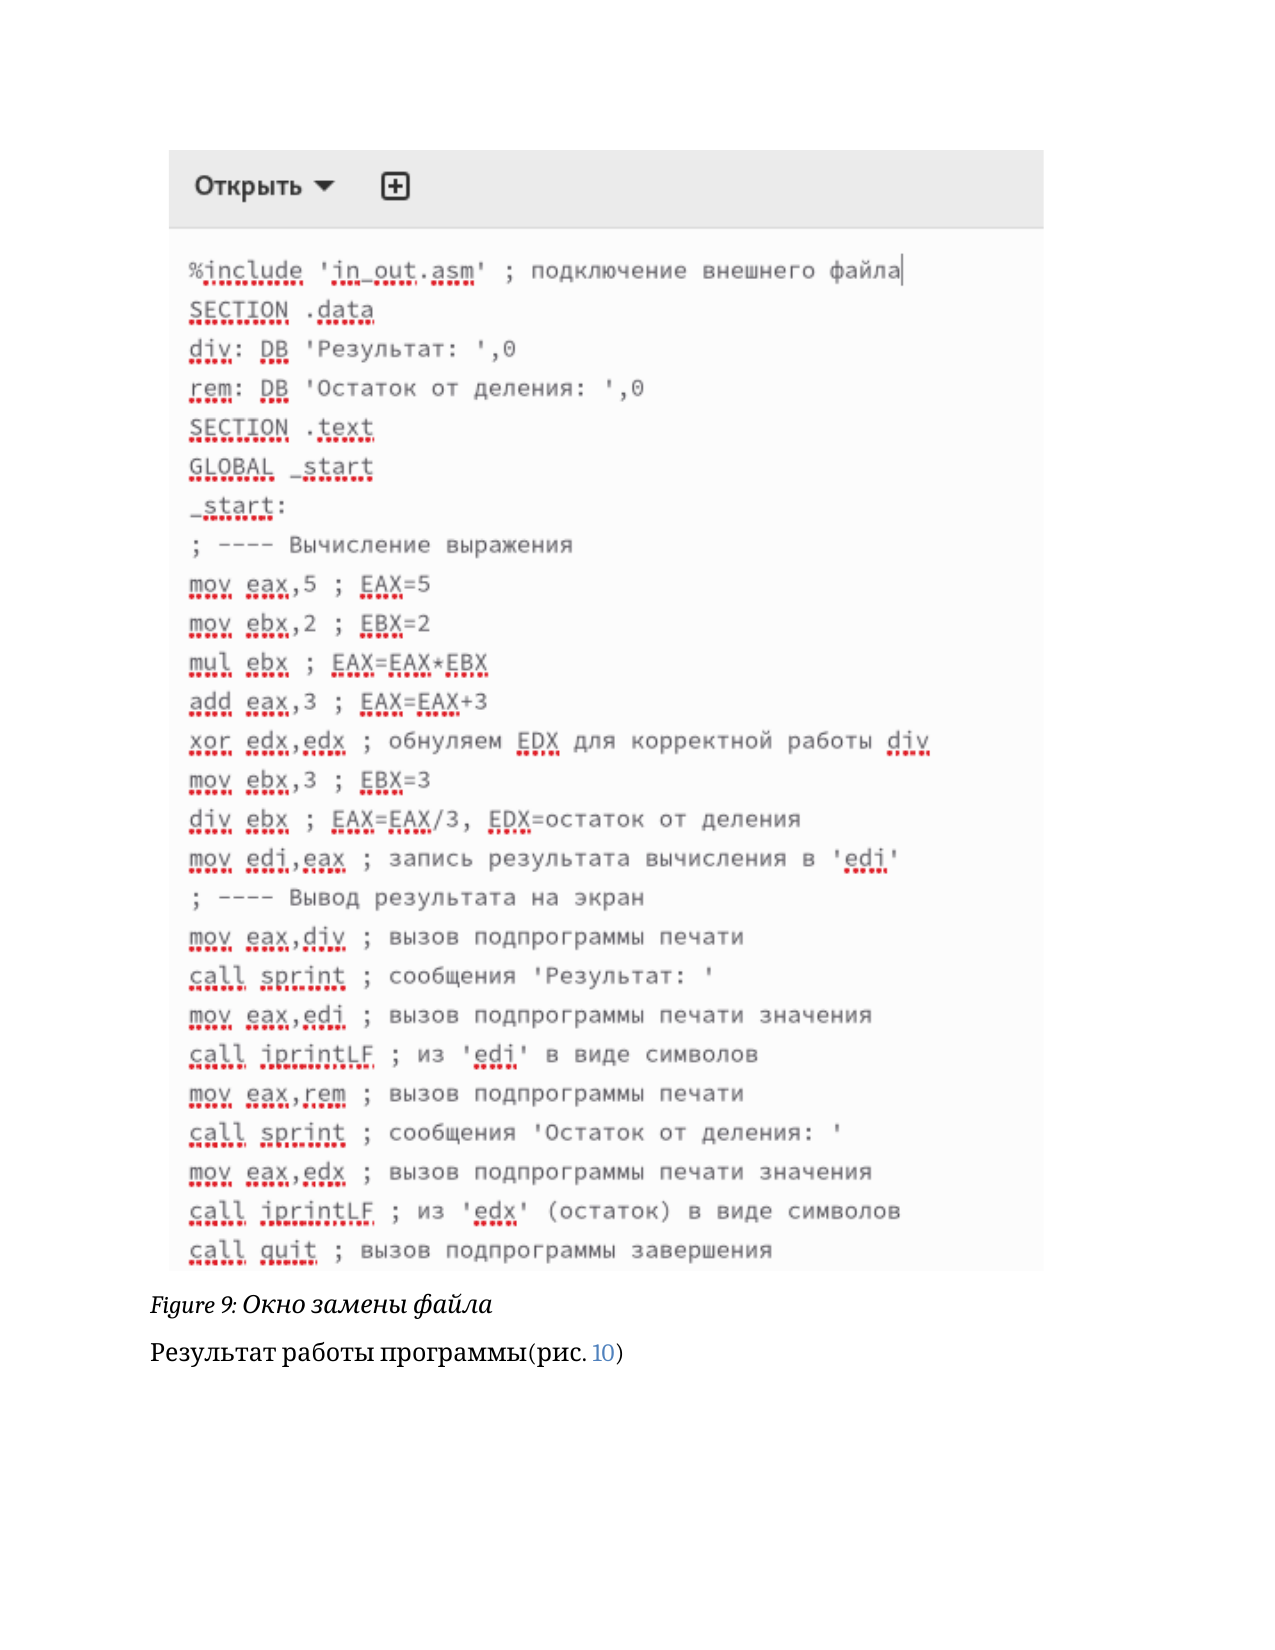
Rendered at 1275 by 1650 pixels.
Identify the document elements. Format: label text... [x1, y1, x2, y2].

text Результат работы программы(рис. 10) [150, 1339, 1125, 1367]
text Figure 9: Окно замены файла [150, 1291, 1125, 1320]
picture [168, 150, 1044, 1271]
